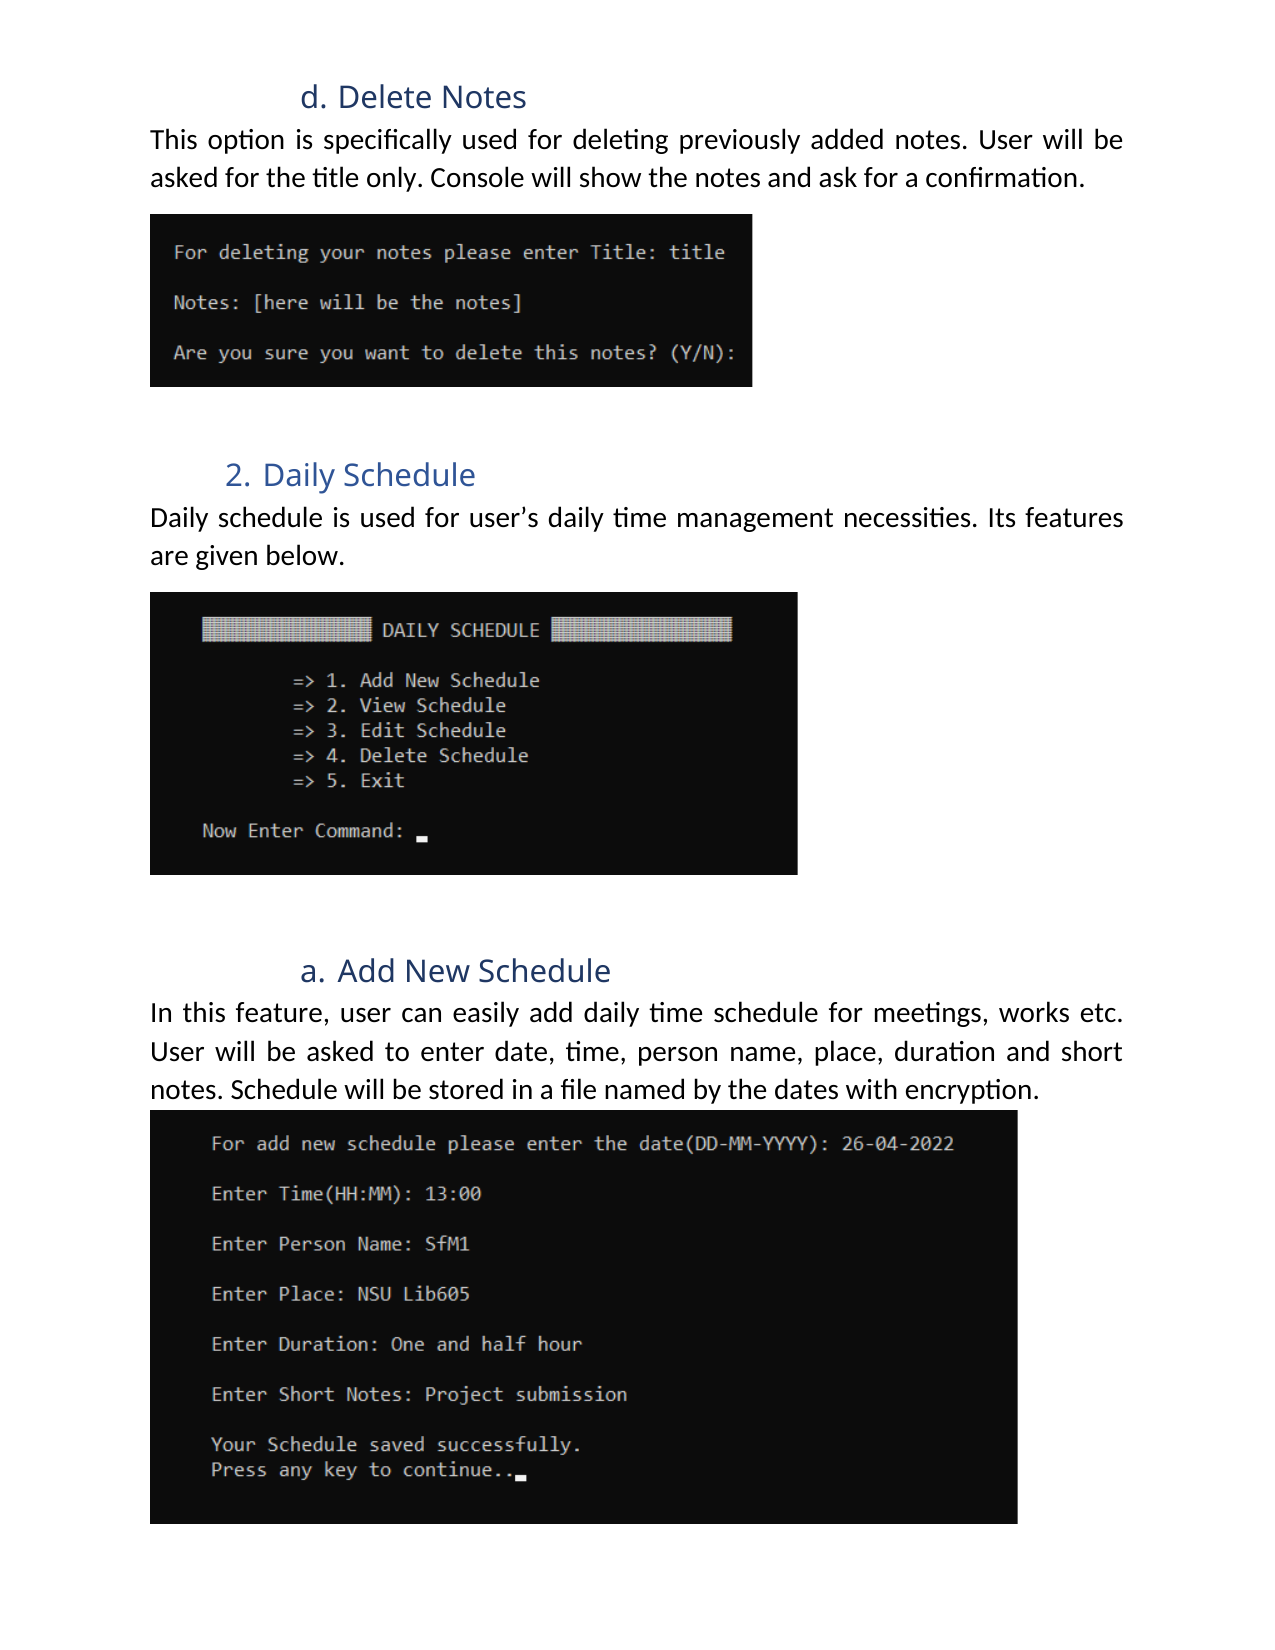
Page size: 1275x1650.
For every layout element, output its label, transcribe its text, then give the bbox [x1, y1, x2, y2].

text This option is specifically used for deleting previously added notes. User will be asked for the title only. Console will show the notes and ask for a confirmation. [150, 121, 1125, 195]
subtitle Add New Schedule [300, 949, 1125, 991]
picture [150, 214, 753, 387]
picture [150, 1110, 1018, 1524]
subtitle Daily Schedule [225, 453, 1125, 495]
picture [150, 592, 798, 875]
text Daily schedule is used for user’s daily time management necessities. Its features are given below. [150, 499, 1125, 573]
subtitle Delete Notes [300, 75, 1125, 118]
text In this feature, user can easily add daily time schedule for meetings, works etc. User will be asked to enter date, time, person name, place, duration and short notes. Schedule will be stored in a file named by the dates with encryption. [150, 994, 1125, 1107]
